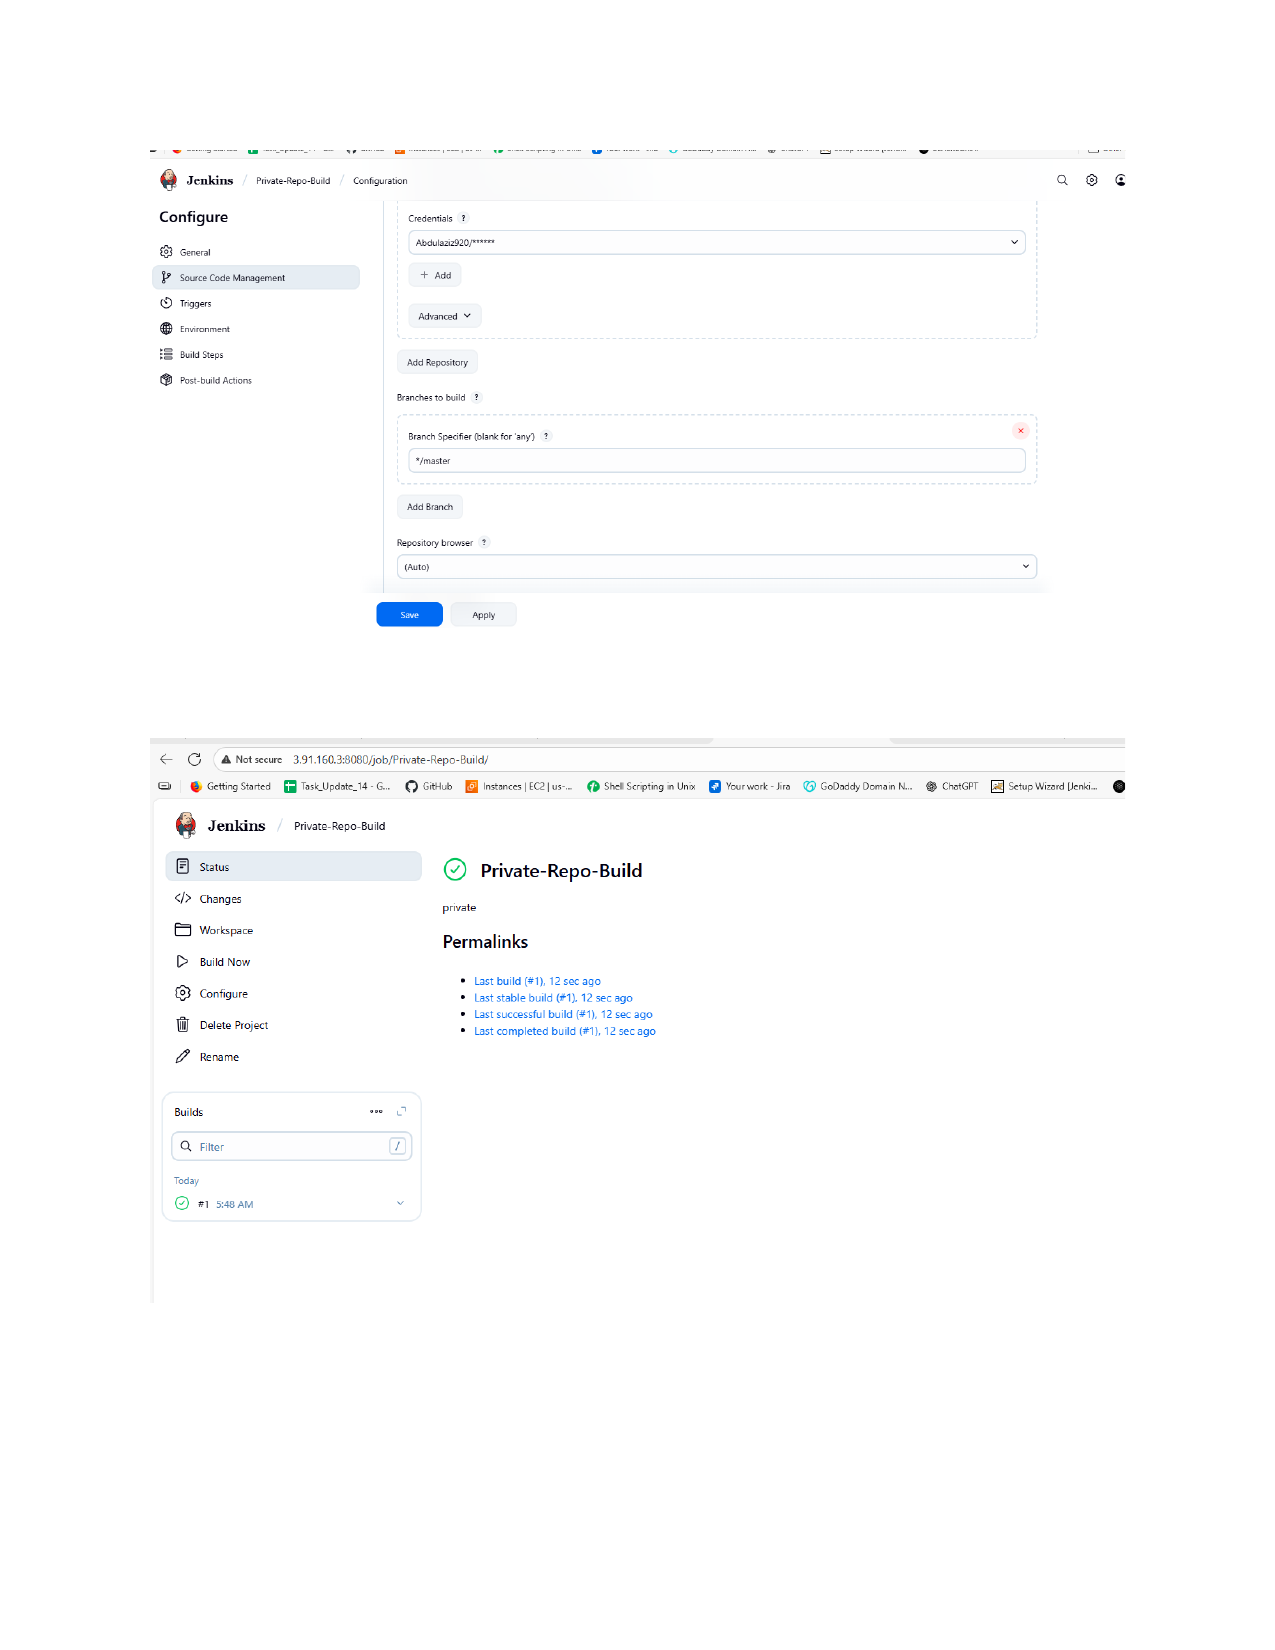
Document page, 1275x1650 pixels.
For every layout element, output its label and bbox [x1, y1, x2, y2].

picture [150, 150, 1125, 628]
picture [150, 738, 1125, 1303]
